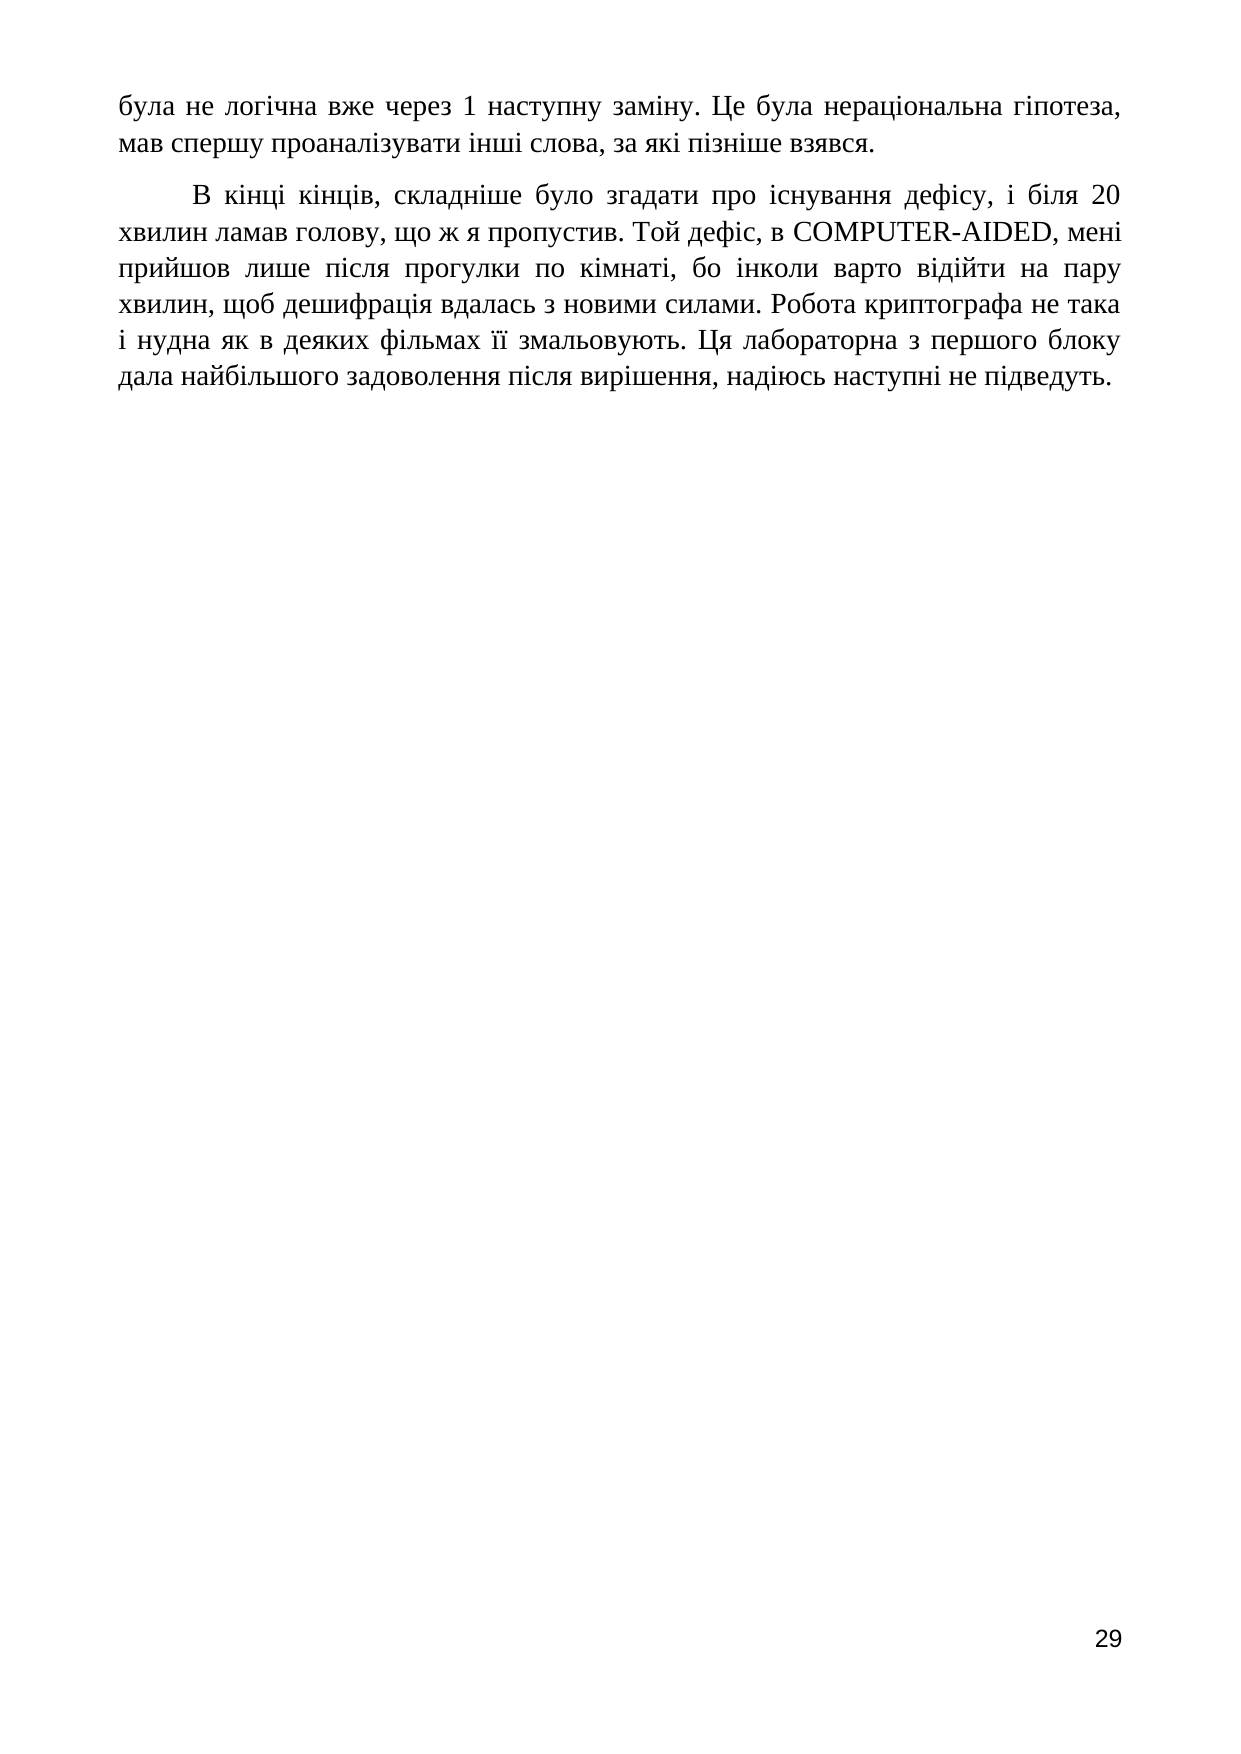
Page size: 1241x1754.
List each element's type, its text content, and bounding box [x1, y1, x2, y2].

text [118, 88, 1122, 158]
text В кінці кінців, складніше було згадати про існування дефісу, і біля 20 хвилин ламав голову, що ж я пропустив. Той дефіс, в COMPUTER-AIDED, мені прийшов лише після прогулки по кімнаті, бо інколи варто відійти на пару хвилин, щоб дешифрація вдалась з новими силами. Робота криптографа не така і нудна як в деяких фільмах її змальовують. Ця лабораторна з першого блоку дала найбільшого задоволення після вирішення, надіюсь наступні не підведуть. [118, 177, 1122, 392]
